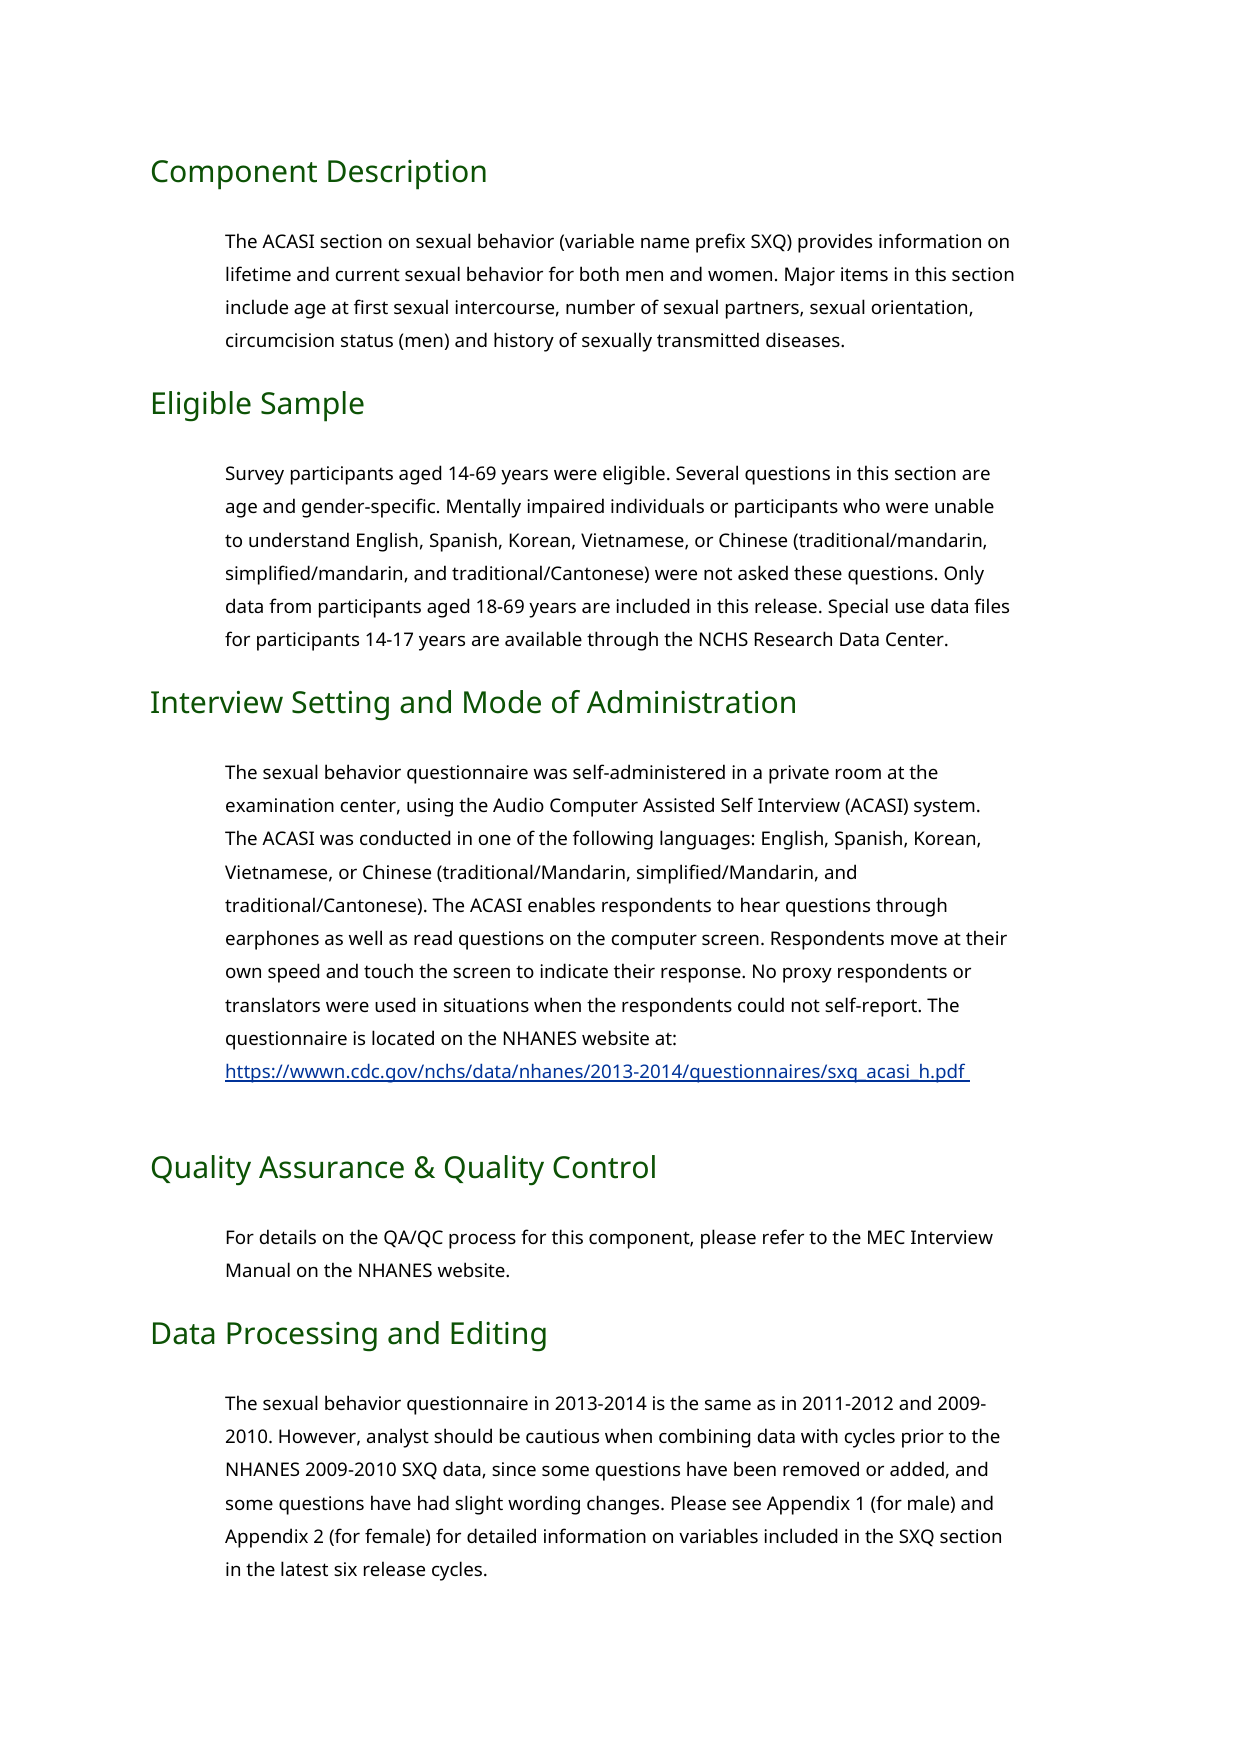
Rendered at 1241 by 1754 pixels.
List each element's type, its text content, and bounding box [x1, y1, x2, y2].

text Interview Setting and Mode of Administration [150, 681, 1090, 722]
text For details on the QA/QC process for this component, please refer to the MEC Interview Manual on the NHANES website. [225, 1217, 1015, 1283]
text The sexual behavior questionnaire was self-administered in a private room at the examination center, using the Audio Computer Assisted Self Interview (ACASI) system. The ACASI was conducted in one of the following languages: English, Spanish, Korean, Vietnamese, or Chinese (traditional/Mandarin, simplified/Mandarin, and traditional/Cantonese). The ACASI enables respondents to hear questions through earphones as well as read questions on the computer screen. Respondents move at their own speed and touch the screen to indicate their response. No proxy respondents or translators were used in situations when the respondents could not self-report. The questionnaire is located on the NHANES website at: https://wwwn.cdc.gov/nchs/data/nhanes/2013-2014/questionnaires/sxq_acasi_h.pdf [225, 752, 1015, 1117]
text Quality Assurance & Quality Control [150, 1146, 1090, 1187]
text Data Processing and Editing [150, 1312, 1090, 1353]
text Eligible Sample [150, 382, 1090, 423]
text The sexual behavior questionnaire in 2013-2014 is the same as in 2011-2012 and 2009-2010. However, analyst should be cautious when combining data with cycles prior to the NHANES 2009-2010 SXQ data, since some questions have been removed or added, and some questions have had slight wording changes. Please see Appendix 1 (for male) and Appendix 2 (for female) for detailed information on variables included in the SXQ section in the latest six release cycles. [225, 1382, 1015, 1582]
text Survey participants aged 14-69 years were eligible. Several questions in this section are age and gender-specific. Mentally impaired individuals or participants who were unable to understand English, Spanish, Korean, Vietnamese, or Chinese (traditional/mandarin, simplified/mandarin, and traditional/Cantonese) were not asked these questions. Only data from participants aged 18-69 years are included in this release. Special use data files for participants 14-17 years are available through the NCHS Research Data Center. [225, 453, 1015, 652]
text Component Description [150, 150, 1090, 191]
text The ACASI section on sexual behavior (variable name prefix SXQ) provides information on lifetime and current sexual behavior for both men and women. Major items in this section include age at first sexual intercourse, number of sexual partners, sexual orientation, circumcision status (men) and history of sexually transmitted diseases. [225, 220, 1015, 353]
